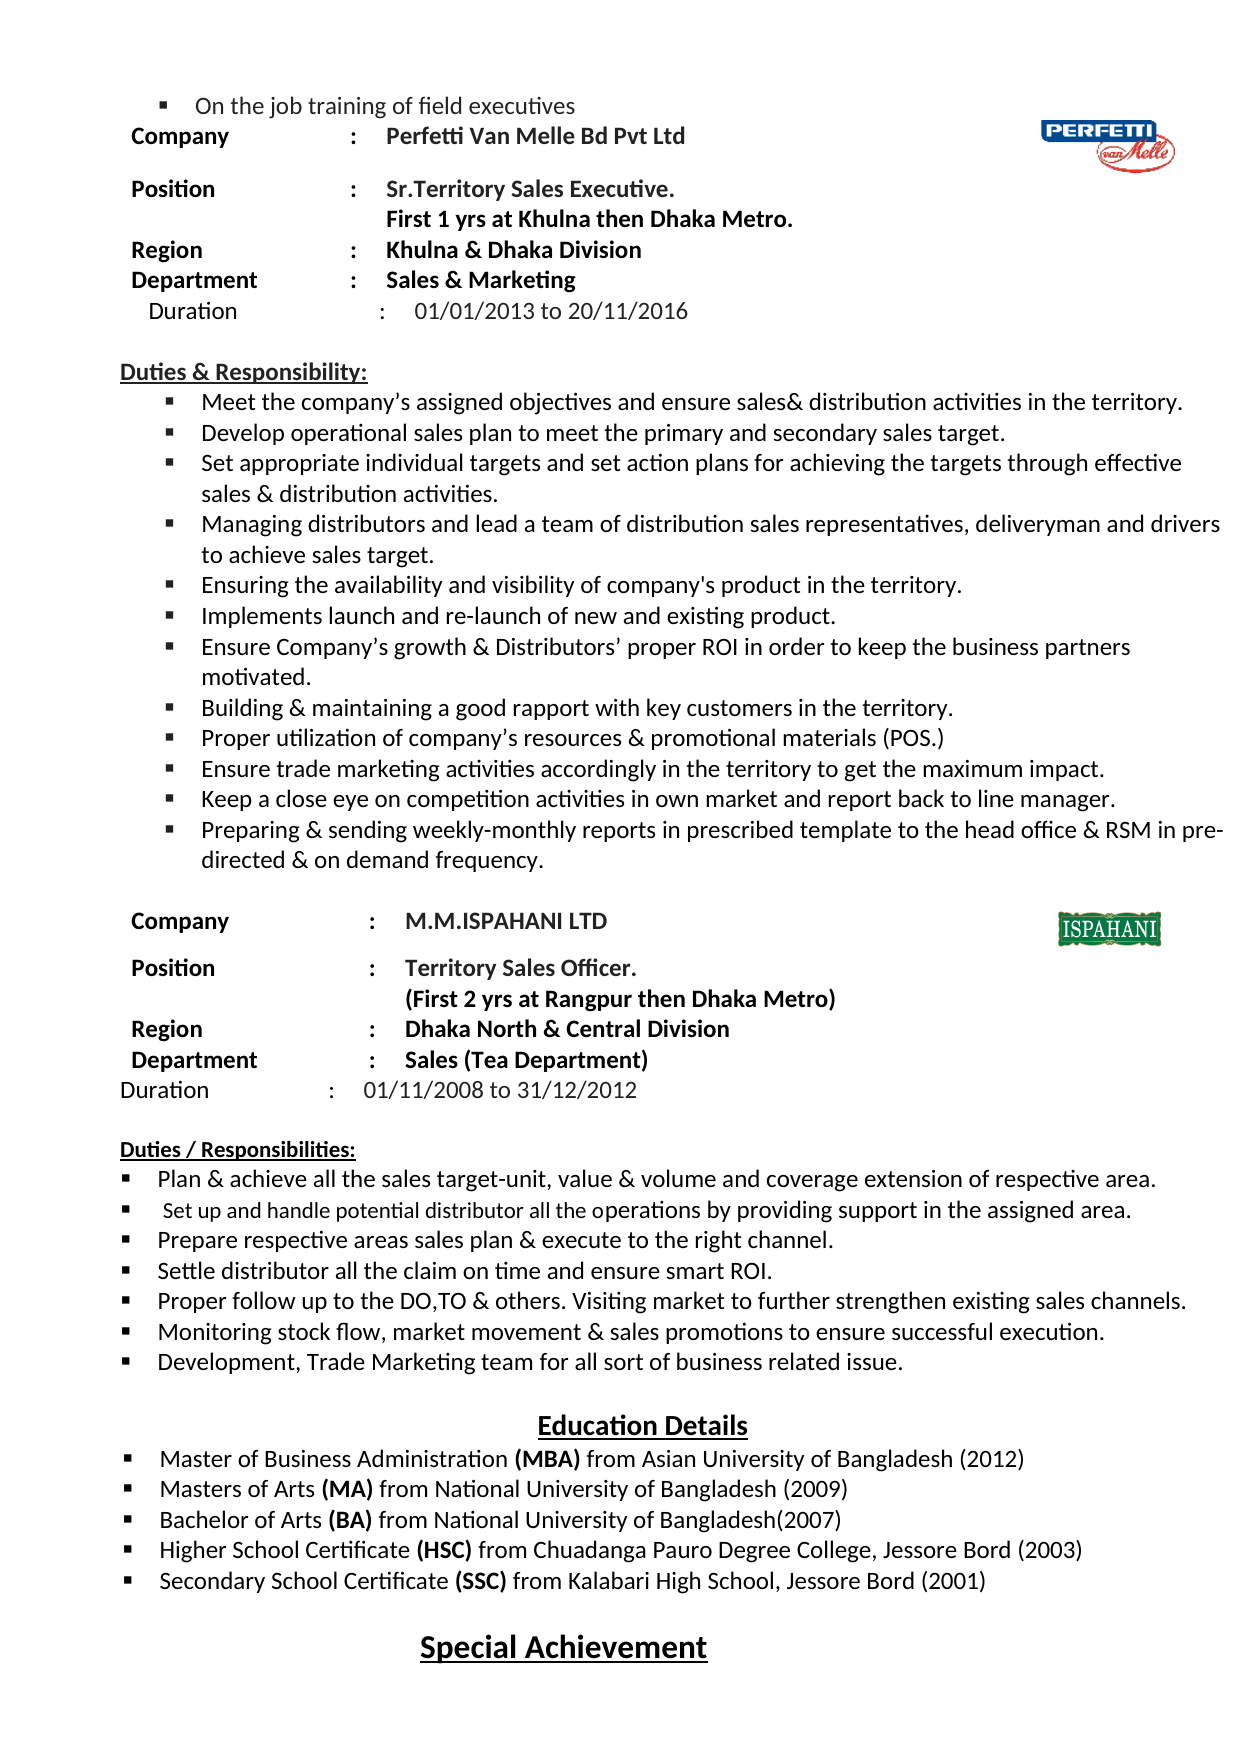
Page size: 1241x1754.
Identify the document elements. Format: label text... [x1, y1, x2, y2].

list Ensuring the availability and visibility of company's product in the territory. [164, 569, 1233, 600]
table_cell Territory Sales Officer. (First 2 yrs at Rangpur then Dhaka Metro) [394, 952, 1153, 1013]
table_header Education Details Master of Business Administration (MBA) from Asian University of Bangladesh (2012) Masters of Arts (MA) from National University of Bangladesh (2009) Bachelor of Arts (BA) from National University of Bangladesh(2007) Higher School Certificate (HSC) from Chuadanga Pauro Degree College, Jessore Bord (2003) Secondary School Certificate (SSC) from Kalabari High School, Jessore Bord (2001) [73, 1408, 1212, 1626]
table_cell : [357, 1044, 394, 1074]
text Special Achievement [345, 1626, 1233, 1667]
list Managing distributors and lead a team of distribution sales representatives, deliveryman and drivers to achieve sales target. [164, 508, 1233, 569]
list Monitoring stock flow, market movement & sales promotions to ensure successful execution. [120, 1316, 1233, 1346]
list Settle distributor all the claim on time and ensure smart ROI. [120, 1255, 1233, 1285]
text Duties & Responsibility: [120, 356, 1233, 386]
table_cell : [357, 952, 394, 1013]
list Ensure Company’s growth & Distributors’ proper ROI in order to keep the business partners motivated. [164, 631, 1233, 692]
table_cell Region [120, 234, 339, 264]
list Plan & achieve all the sales target-unit, value & volume and coverage extension of respective area. [120, 1163, 1233, 1194]
list Proper utilization of company’s resources & promotional materials (POS.) [164, 722, 1233, 753]
list Set up and handle potential distributor all the operations by providing support in the assigned area. [120, 1194, 1233, 1224]
list Implements launch and re-launch of new and existing product. [164, 600, 1233, 631]
table_header : [357, 905, 394, 952]
list Meet the company’s assigned objectives and ensure sales& distribution activities in the territory. [164, 386, 1233, 417]
table_cell : [339, 173, 375, 234]
table_cell Department [120, 264, 339, 295]
list On the job training of field executives [157, 90, 1233, 121]
table_header Company [120, 905, 357, 952]
table_header M.M.ISPAHANI LTD [394, 905, 1052, 952]
list Keep a close eye on competition activities in own market and report back to line manager. [164, 783, 1233, 814]
list Ensure trade marketing activities accordingly in the territory to get the maximum impact. [164, 753, 1233, 783]
table_cell Sales (Tea Department) [394, 1044, 1153, 1074]
table_cell : [357, 1013, 394, 1044]
picture [1041, 120, 1175, 173]
table_cell Sr.Territory Sales Executive. First 1 yrs at Khulna then Dhaka Metro. [375, 173, 1134, 234]
table_cell Position [120, 952, 357, 1013]
text Duration : 01/01/2013 to 20/11/2016 [120, 295, 1233, 325]
list Development, Trade Marketing team for all sort of business related issue. [120, 1346, 1233, 1377]
text Duration : 01/11/2008 to 31/12/2012 [120, 1074, 1233, 1105]
list Develop operational sales plan to meet the primary and secondary sales target. [164, 417, 1233, 447]
picture [1052, 905, 1167, 953]
list Proper follow up to the DO,TO & others. Visiting market to further strengthen existing sales channels. [120, 1285, 1233, 1316]
list Prepare respective areas sales plan & execute to the right channel. [120, 1224, 1233, 1255]
table_header : [339, 121, 375, 173]
table_cell Position [120, 173, 339, 234]
table_cell Khulna & Dhaka Division [375, 234, 1134, 264]
list Set appropriate individual targets and set action plans for achieving the targets through effective sales & distribution activities. [164, 447, 1233, 508]
table_cell Dhaka North & Central Division [394, 1013, 1153, 1044]
table_cell : [339, 234, 375, 264]
table_cell Sales & Marketing [375, 264, 1134, 295]
table_cell : [339, 264, 375, 295]
table_cell Department [120, 1044, 357, 1074]
table_header Company [120, 121, 339, 173]
table_cell Region [120, 1013, 357, 1044]
list Building & maintaining a good rapport with key customers in the territory. [164, 692, 1233, 722]
table_header Perfetti Van Melle Bd Pvt Ltd [375, 121, 1041, 173]
text Duties / Responsibilities: [120, 1135, 1233, 1163]
list Preparing & sending weekly-monthly reports in prescribed template to the head office & RSM in pre-directed & on demand frequency. [164, 814, 1233, 875]
